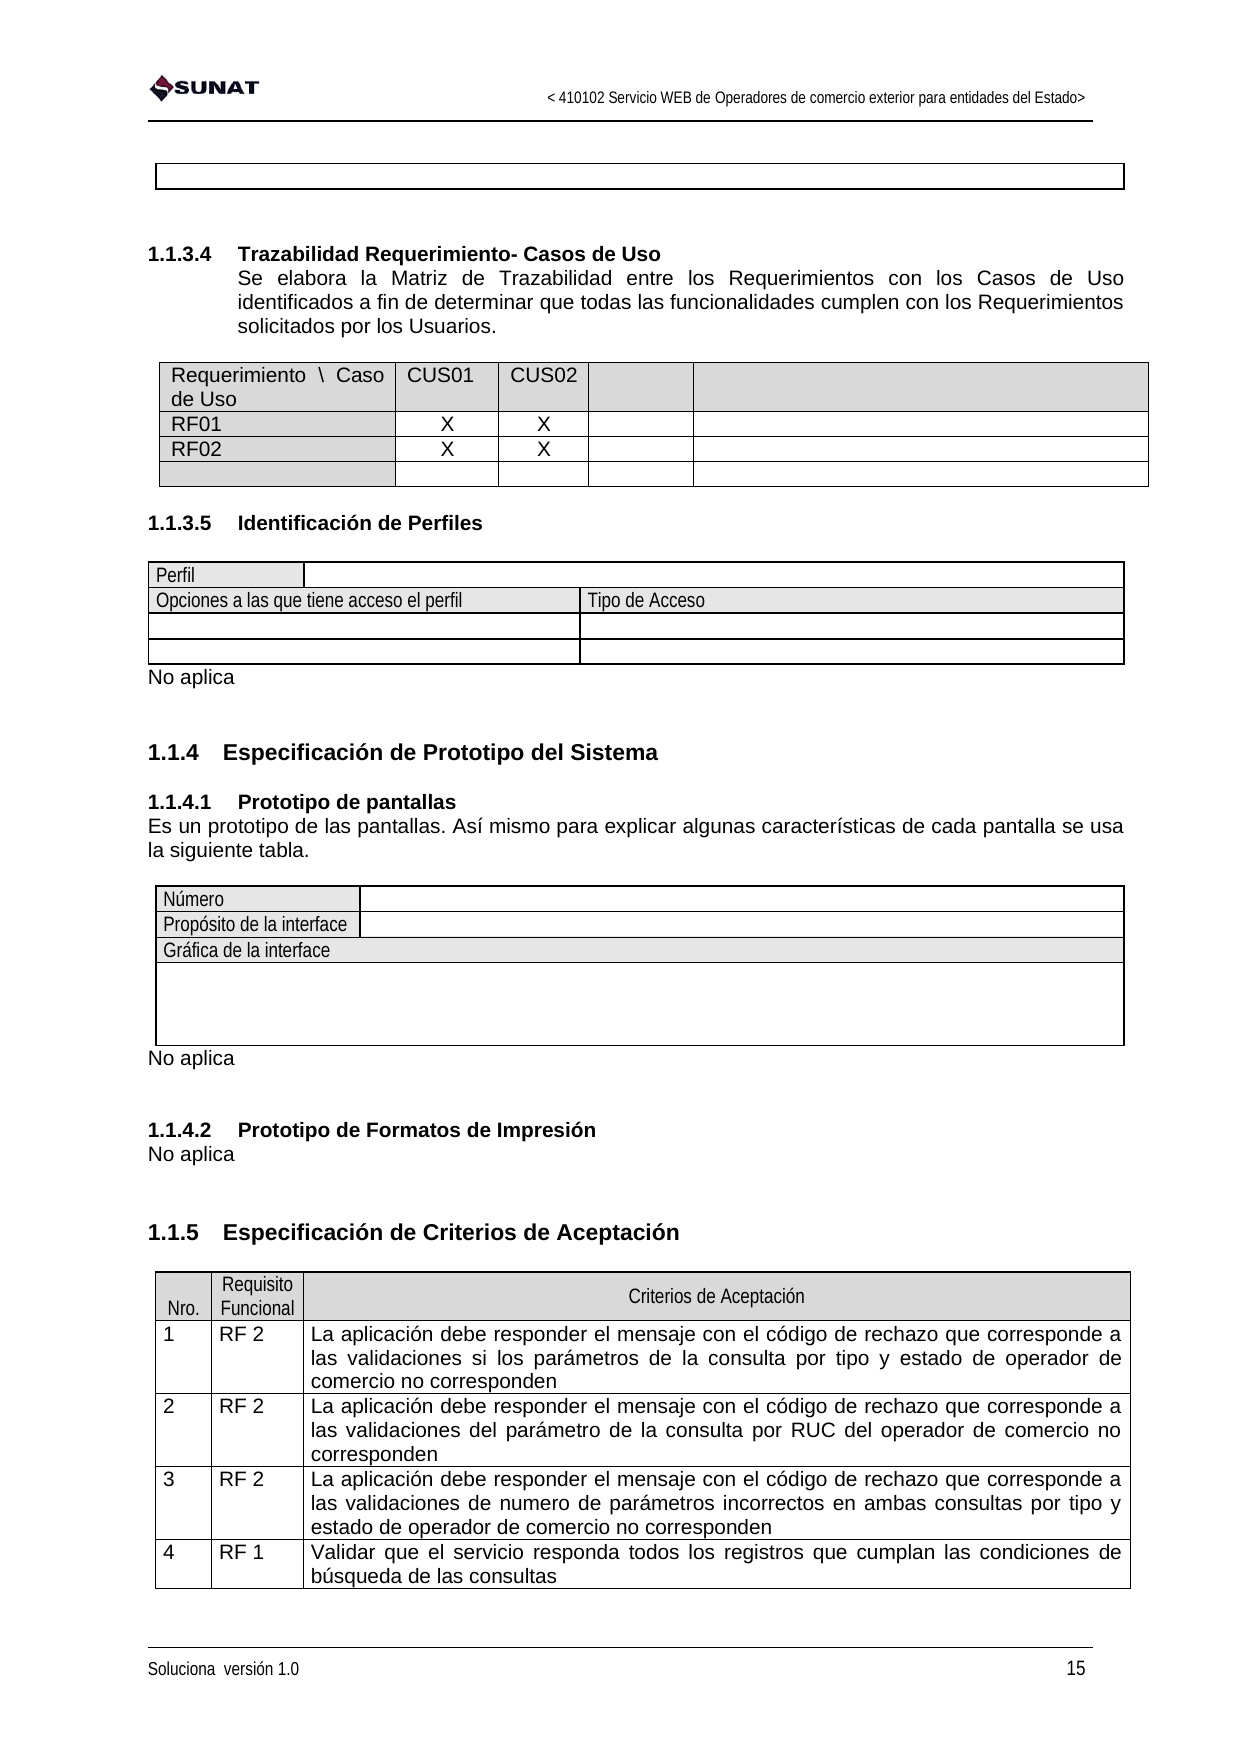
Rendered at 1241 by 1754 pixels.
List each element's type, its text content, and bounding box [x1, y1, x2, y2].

subtitle Prototipo de pantallas [148, 789, 1125, 813]
table_cell [589, 412, 693, 436]
table_header [361, 887, 1123, 911]
table_header Criterios de Aceptación [304, 1273, 1130, 1320]
text No aplica [148, 1142, 1125, 1166]
table_cell 1 [156, 1321, 211, 1393]
table_cell Gráfica de la interface [157, 938, 1123, 962]
table_cell [157, 963, 1123, 1044]
subtitle Especificación de Criterios de Aceptación [148, 1219, 1125, 1245]
table_cell Propósito de la interface [157, 912, 359, 936]
subtitle Especificación de Prototipo del Sistema [148, 739, 1125, 766]
table_header Perfil [149, 563, 303, 587]
table_cell RF 2 [212, 1394, 303, 1466]
table_cell [589, 437, 693, 461]
table_cell X [396, 412, 498, 436]
table_cell X [499, 412, 588, 436]
subtitle Trazabilidad Requerimiento- Casos de Uso [148, 242, 1125, 266]
table_cell [581, 614, 1123, 638]
table_cell RF 1 [212, 1540, 303, 1588]
table_header Número [157, 887, 359, 911]
picture [147, 73, 261, 104]
table_cell 4 [156, 1540, 211, 1588]
subtitle Identificación de Perfiles [148, 511, 1125, 535]
table_cell RF02 [160, 437, 395, 461]
table_cell La aplicación debe responder el mensaje con el código de rechazo que corresponde a las validaciones de numero de parámetros incorrectos en ambas consultas por tipo y estado de operador de comercio no corresponden [304, 1467, 1130, 1539]
table_cell RF 2 [212, 1467, 303, 1539]
table_cell 2 [156, 1394, 211, 1466]
table_cell Tipo de Acceso [581, 588, 1123, 612]
table_cell [149, 614, 579, 638]
table_header [589, 363, 693, 411]
table_cell [149, 640, 579, 663]
table_header Requisito Funcional [212, 1273, 303, 1320]
table_cell Opciones a las que tiene acceso el perfil [149, 588, 579, 612]
table_header Requerimiento \ Caso de Uso [160, 363, 395, 411]
table_header [305, 563, 1123, 587]
table_cell [581, 640, 1123, 663]
table_cell [396, 462, 498, 486]
table_cell [694, 437, 1148, 461]
table_cell [157, 164, 1123, 188]
table_cell RF 2 [212, 1321, 303, 1393]
text No aplica [148, 665, 1125, 689]
table_cell Validar que el servicio responda todos los registros que cumplan las condiciones de búsqueda de las consultas [304, 1540, 1130, 1588]
table_cell [361, 912, 1123, 936]
table_header CUS01 [396, 363, 498, 411]
table_cell [499, 462, 588, 486]
table_cell [694, 462, 1148, 486]
table_cell La aplicación debe responder el mensaje con el código de rechazo que corresponde a las validaciones del parámetro de la consulta por RUC del operador de comercio no corresponden [304, 1394, 1130, 1466]
table_cell [160, 462, 395, 486]
table_cell 3 [156, 1467, 211, 1539]
table_cell [589, 462, 693, 486]
text Es un prototipo de las pantallas. Así mismo para explicar algunas características de cada pantalla se usa la siguiente tabla. [148, 813, 1125, 861]
text No aplica [148, 1046, 1125, 1070]
table_cell [694, 412, 1148, 436]
text Se elabora la Matriz de Trazabilidad entre los Requerimientos con los Casos de Uso identificados a fin de determinar que todas las funcionalidades cumplen con los Requerimientos solicitados por los Usuarios. [237, 266, 1125, 338]
table_cell RF01 [160, 412, 395, 436]
table_cell X [499, 437, 588, 461]
table_cell La aplicación debe responder el mensaje con el código de rechazo que corresponde a las validaciones si los parámetros de la consulta por tipo y estado de operador de comercio no corresponden [304, 1321, 1130, 1393]
table_header Nro. [156, 1273, 211, 1320]
subtitle Prototipo de Formatos de Impresión [148, 1118, 1125, 1142]
table_header CUS02 [499, 363, 588, 411]
table_header [694, 363, 1148, 411]
table_cell X [396, 437, 498, 461]
